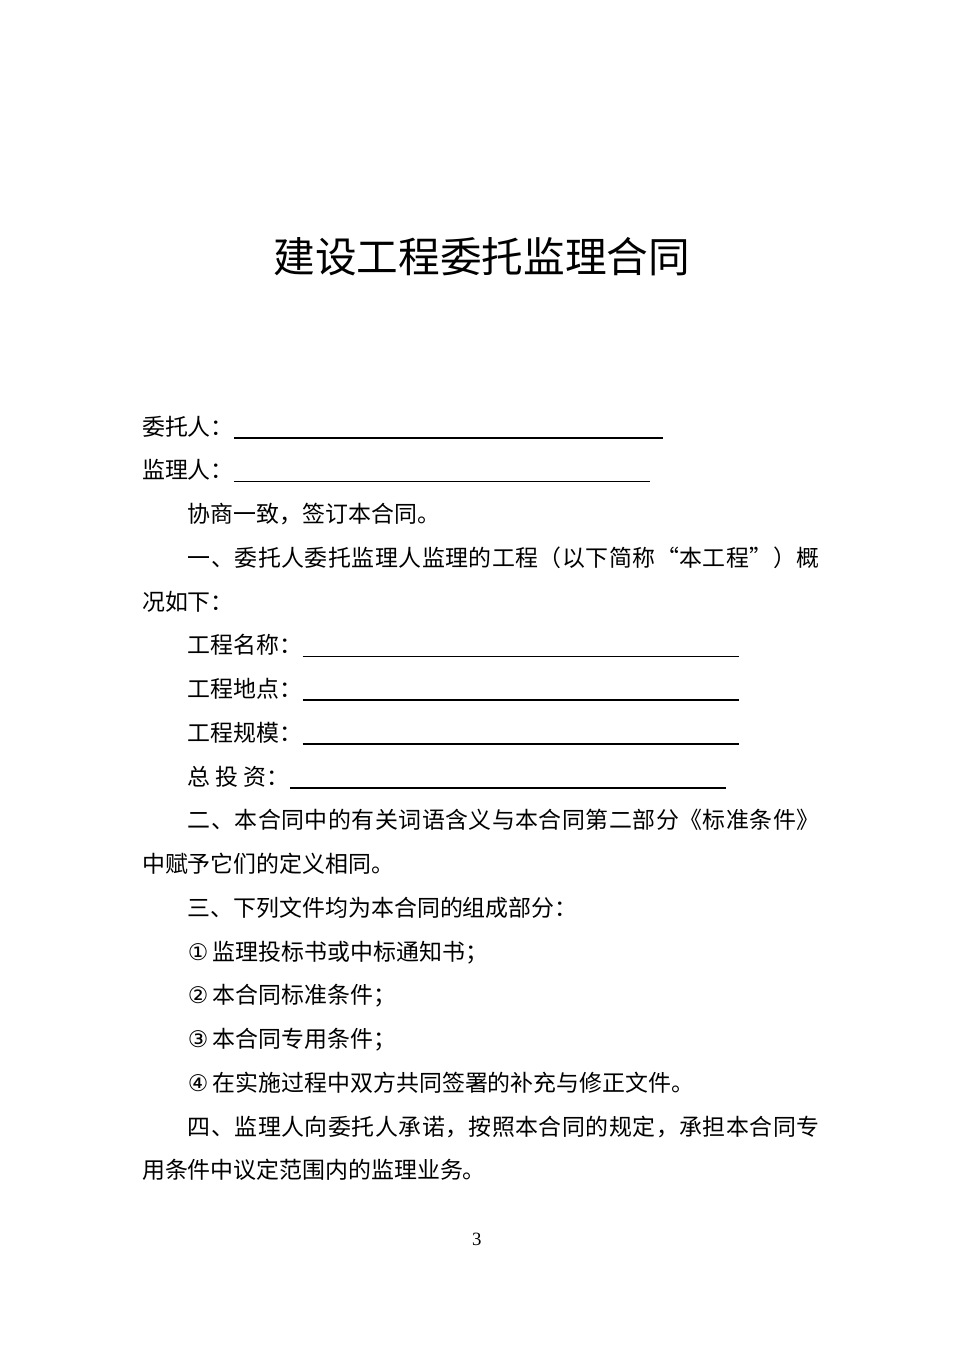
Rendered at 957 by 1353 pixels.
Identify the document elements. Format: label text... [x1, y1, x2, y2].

text 四、监理人向委托人承诺，按照本合同的规定，承担本合同专用条件中议定范围内的监理业务。 [142, 1100, 821, 1187]
text 工程名称： [142, 619, 821, 662]
text 二、本合同中的有关词语含义与本合同第二部分《标准条件》中赋予它们的定义相同。 [142, 794, 821, 881]
text 三、下列文件均为本合同的组成部分： [142, 881, 821, 925]
text 总 投 资： [142, 750, 821, 794]
text ①监理投标书或中标通知书； [142, 925, 821, 969]
text ④在实施过程中双方共同签署的补充与修正文件。 [142, 1056, 821, 1100]
text ②本合同标准条件； [142, 969, 821, 1012]
text 建设工程委托监理合同 [142, 224, 821, 285]
text 工程规模： [142, 706, 821, 750]
text 一、委托人委托监理人监理的工程（以下简称“本工程”）概况如下： [142, 531, 821, 619]
text 委托人： [142, 400, 821, 444]
text ③本合同专用条件； [142, 1012, 821, 1056]
text 监理人： [142, 444, 821, 487]
text 协商一致，签订本合同。 [142, 487, 821, 531]
text 工程地点： [142, 662, 821, 706]
